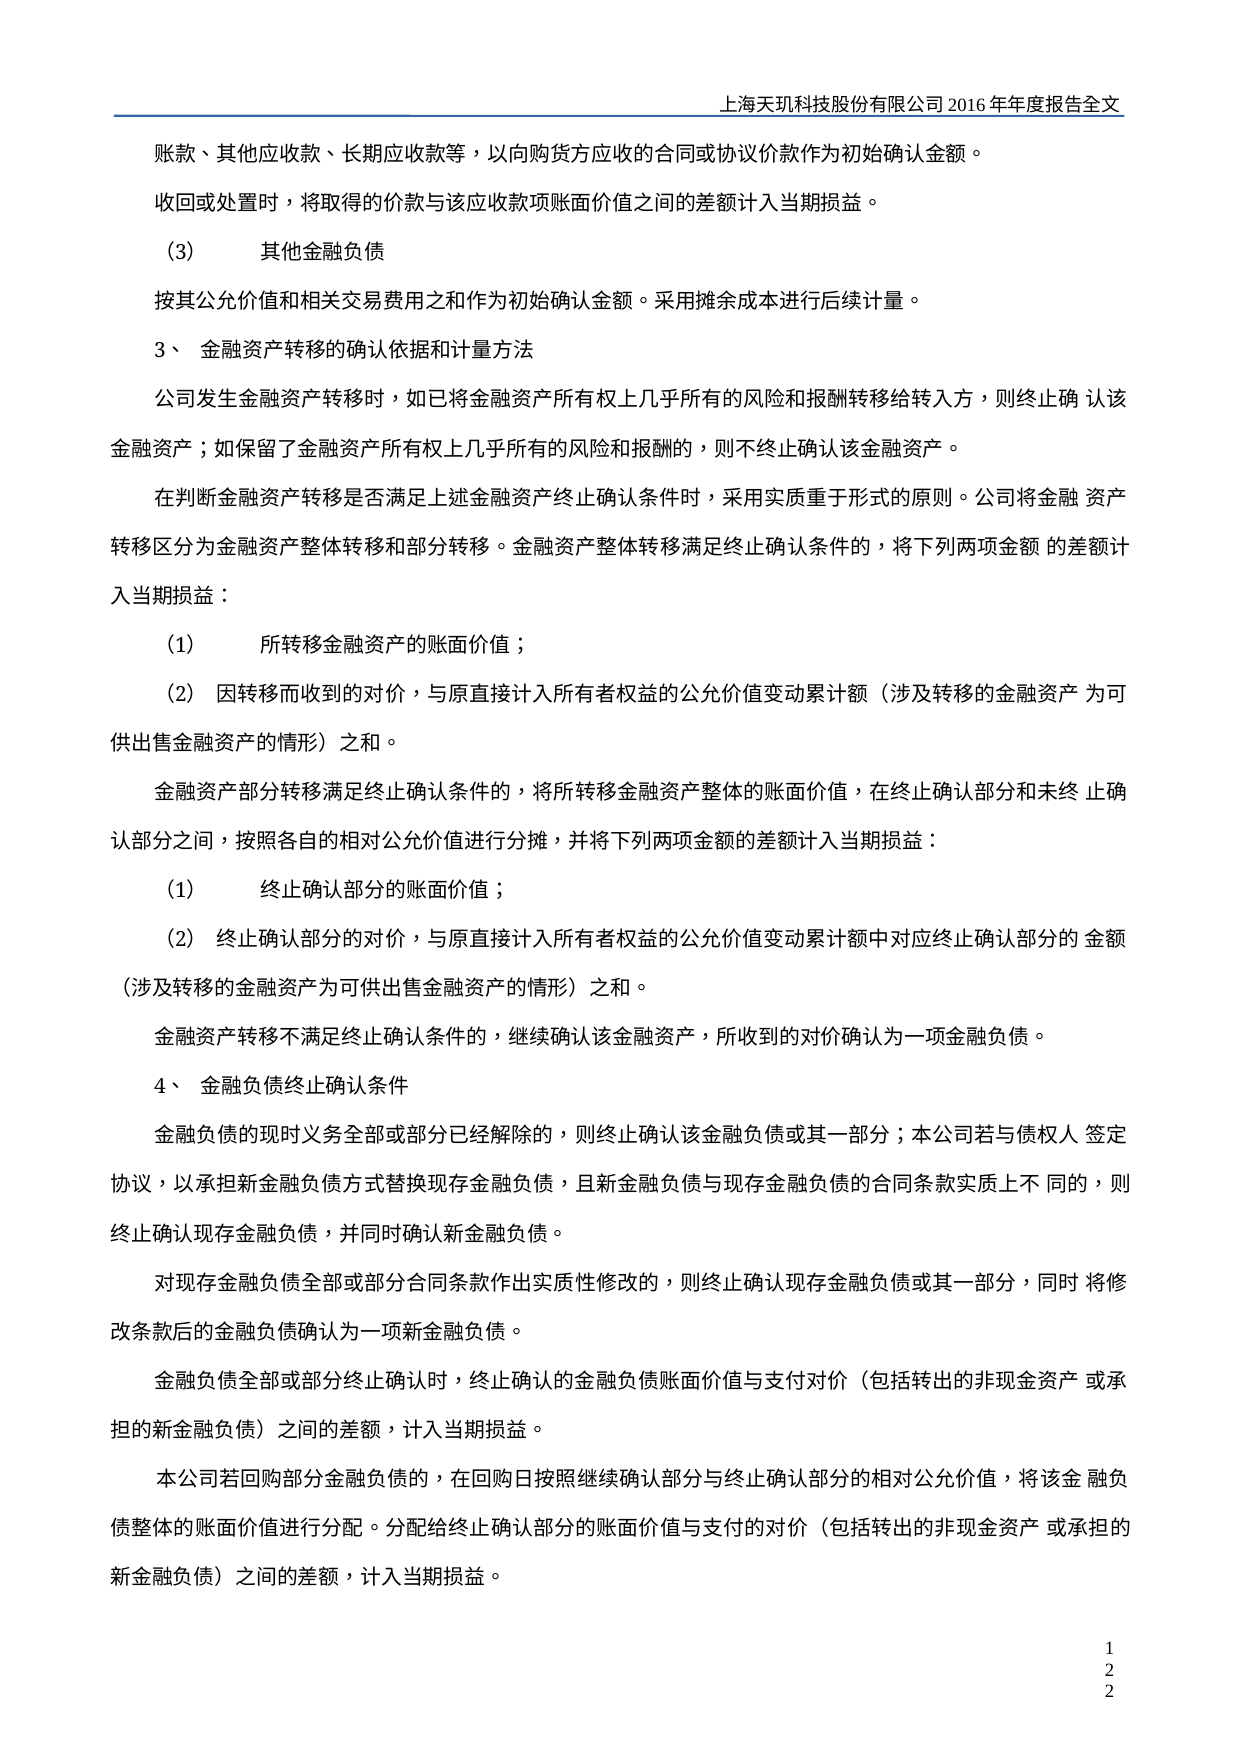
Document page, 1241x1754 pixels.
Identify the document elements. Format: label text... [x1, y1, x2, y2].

text 按其公允价值和相关交易费用之和作为初始确认金额。采用摊余成本进行后续计量。 [110, 269, 1131, 319]
text 3、 金融资产转移的确认依据和计量方法 [110, 319, 1131, 368]
text 金融资产转移不满足终止确认条件的，继续确认该金融资产，所收到的对价确认为一项金融负债。 [110, 1006, 1131, 1054]
text （3） 其他金融负债 [110, 221, 1131, 269]
text 对现存金融负债全部或部分合同条款作出实质性修改的，则终止确认现存金融负债或其一部分，同时 将修改条款后的金融负债确认为一项新金融负债。 [110, 1251, 1131, 1349]
text 公司发生金融资产转移时，如已将金融资产所有权上几乎所有的风险和报酬转移给转入方，则终止确 认该金融资产；如保留了金融资产所有权上几乎所有的风险和报酬的，则不终止确认该金融资产。 [110, 368, 1131, 466]
text 账款、其他应收款、长期应收款等，以向购货方应收的合同或协议价款作为初始确认金额。 [110, 122, 1131, 171]
text 金融负债的现时义务全部或部分已经解除的，则终止确认该金融负债或其一部分；本公司若与债权人 签定协议，以承担新金融负债方式替换现存金融负债，且新金融负债与现存金融负债的合同条款实质上不 同的，则终止确认现存金融负债，并同时确认新金融负债。 [110, 1104, 1131, 1251]
text 本公司若回购部分金融负债的，在回购日按照继续确认部分与终止确认部分的相对公允价值，将该金 融负债整体的账面价值进行分配。分配给终止确认部分的账面价值与支付的对价（包括转出的非现金资产 或承担的新金融负债）之间的差额，计入当期损益。 [110, 1447, 1131, 1594]
text （2） 因转移而收到的对价，与原直接计入所有者权益的公允价值变动累计额（涉及转移的金融资产 为可供出售金融资产的情形）之和。 [110, 662, 1131, 760]
text 在判断金融资产转移是否满足上述金融资产终止确认条件时，采用实质重于形式的原则。公司将金融 资产转移区分为金融资产整体转移和部分转移。金融资产整体转移满足终止确认条件的，将下列两项金额 的差额计入当期损益： [110, 466, 1131, 613]
text （1） 所转移金融资产的账面价值； [110, 613, 1131, 662]
text （2） 终止确认部分的对价，与原直接计入所有者权益的公允价值变动累计额中对应终止确认部分的 金额（涉及转移的金融资产为可供出售金融资产的情形）之和。 [110, 907, 1131, 1006]
text 金融负债全部或部分终止确认时，终止确认的金融负债账面价值与支付对价（包括转出的非现金资产 或承担的新金融负债）之间的差额，计入当期损益。 [110, 1349, 1131, 1447]
text （1） 终止确认部分的账面价值； [110, 858, 1131, 907]
text 金融资产部分转移满足终止确认条件的，将所转移金融资产整体的账面价值，在终止确认部分和未终 止确认部分之间，按照各自的相对公允价值进行分摊，并将下列两项金额的差额计入当期损益： [110, 760, 1131, 858]
text 4、 金融负债终止确认条件 [110, 1054, 1131, 1104]
text 收回或处置时，将取得的价款与该应收款项账面价值之间的差额计入当期损益。 [110, 171, 1131, 221]
